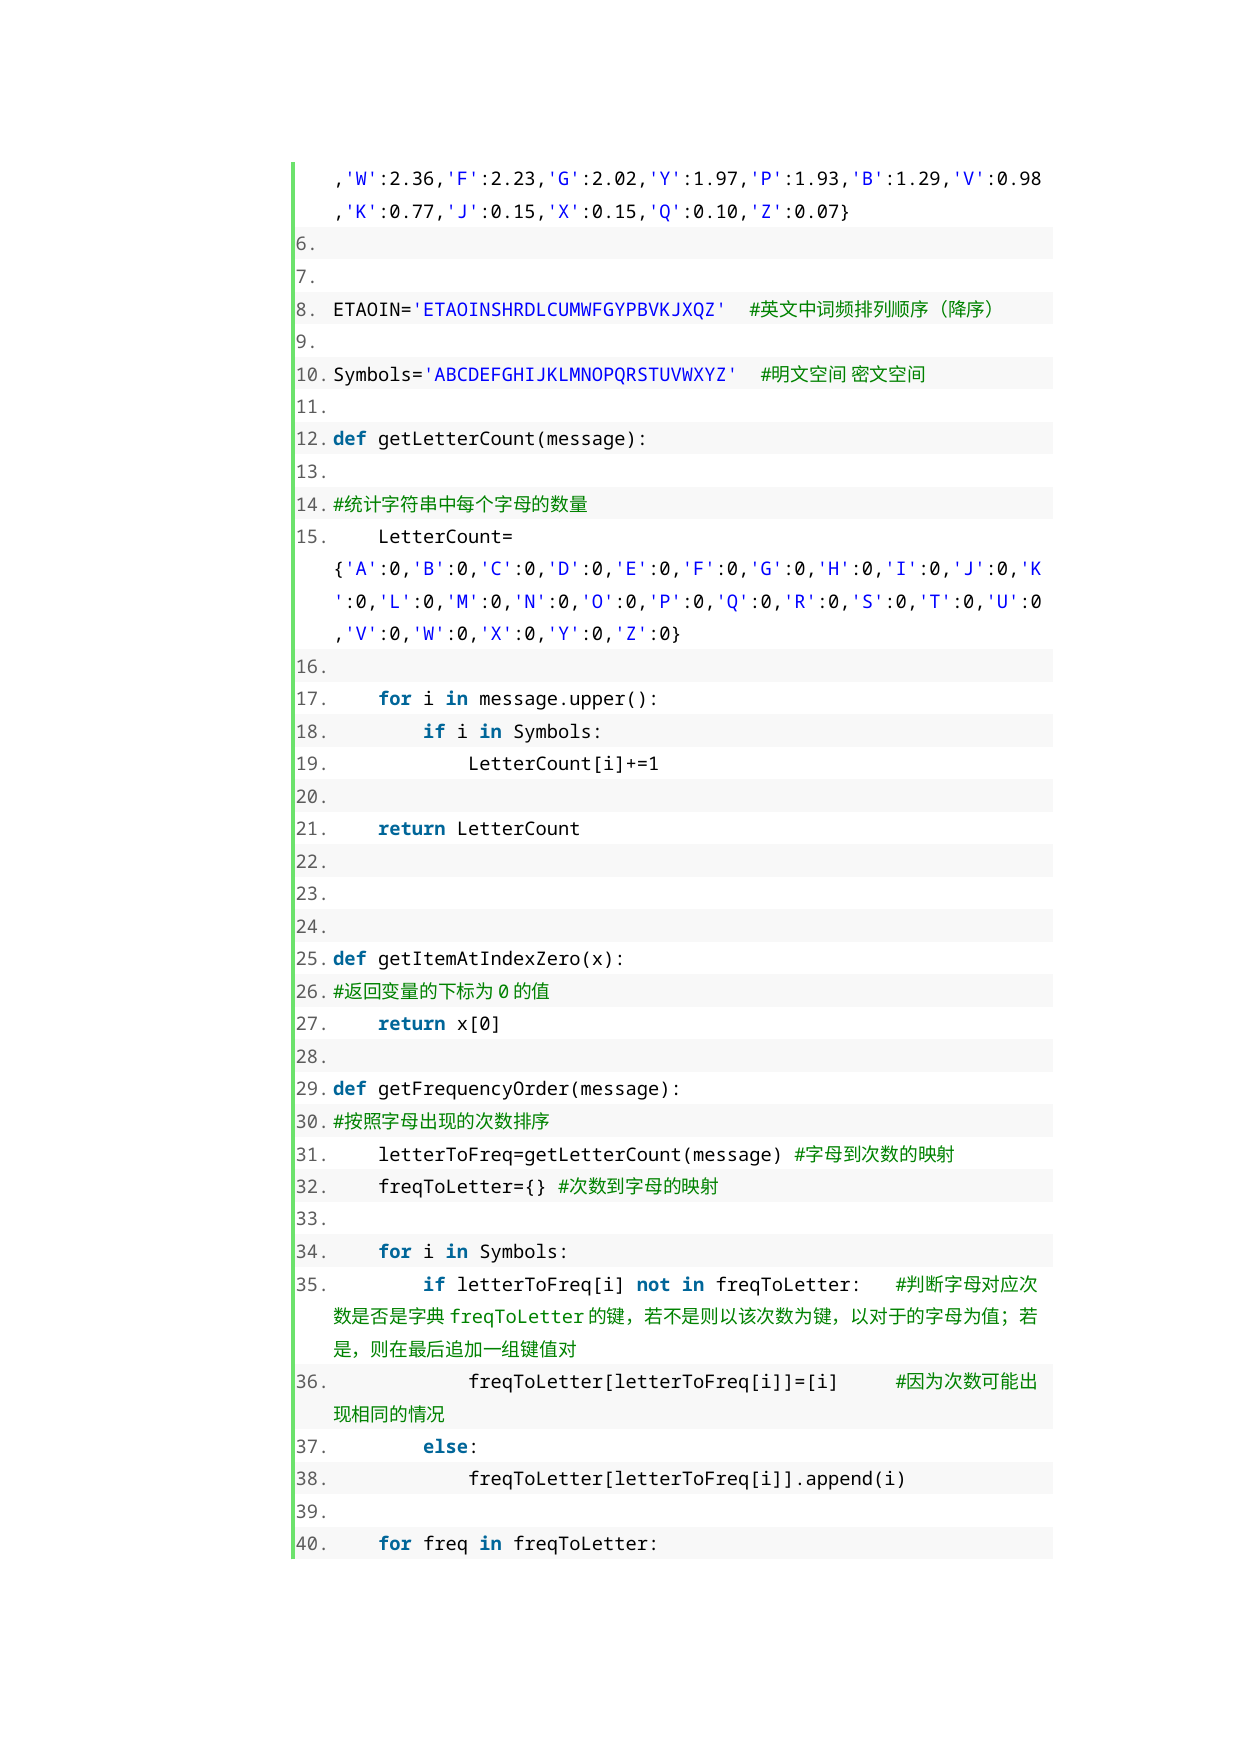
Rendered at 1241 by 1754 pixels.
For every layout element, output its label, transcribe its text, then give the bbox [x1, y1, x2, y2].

list LetterCount[i]+=1 [295, 747, 1053, 779]
list for freq in freqToLetter: [295, 1527, 1053, 1559]
list return x[0] [295, 1007, 1053, 1039]
list for i in message.upper(): [295, 682, 1053, 714]
list freqToLetter={} #次数到字母的映射 [295, 1169, 1053, 1202]
list freqToLetter[letterToFreq[i]]=[i] #因为次数可能出现相同的情况 [295, 1364, 1053, 1429]
list #统计字符串中每个字母的数量 [295, 487, 1053, 519]
list else: [295, 1429, 1053, 1462]
list #按照字母出现的次数排序 [295, 1104, 1053, 1137]
list def getItemAtIndexZero(x): [295, 942, 1053, 974]
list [295, 162, 1053, 227]
list LetterCount={'A':0,'B':0,'C':0,'D':0,'E':0,'F':0,'G':0,'H':0,'I':0,'J':0,'K':0,'L':0,'M':0,'N':0,'O':0,'P':0,'Q':0,'R':0,'S':0,'T':0,'U':0,'V':0,'W':0,'X':0,'Y':0,'Z':0} [295, 519, 1053, 649]
list ETAOIN='ETAOINSHRDLCUMWFGYPBVKJXQZ' #英文中词频排列顺序（降序） [295, 292, 1053, 324]
list def getFrequencyOrder(message): [295, 1072, 1053, 1104]
list if letterToFreq[i] not in freqToLetter: #判断字母对应次数是否是字典freqToLetter的键，若不是则以该次数为键，以对于的字母为值；若是，则在最后追加一组键值对 [295, 1267, 1053, 1364]
list return LetterCount [295, 812, 1053, 844]
list letterToFreq=getLetterCount(message) #字母到次数的映射 [295, 1137, 1053, 1169]
list for i in Symbols: [295, 1234, 1053, 1267]
list def getLetterCount(message): [295, 422, 1053, 454]
list #返回变量的下标为0的值 [295, 974, 1053, 1007]
list Symbols='ABCDEFGHIJKLMNOPQRSTUVWXYZ' #明文空间 密文空间 [295, 357, 1053, 389]
list freqToLetter[letterToFreq[i]].append(i) [295, 1462, 1053, 1494]
list if i in Symbols: [295, 714, 1053, 747]
